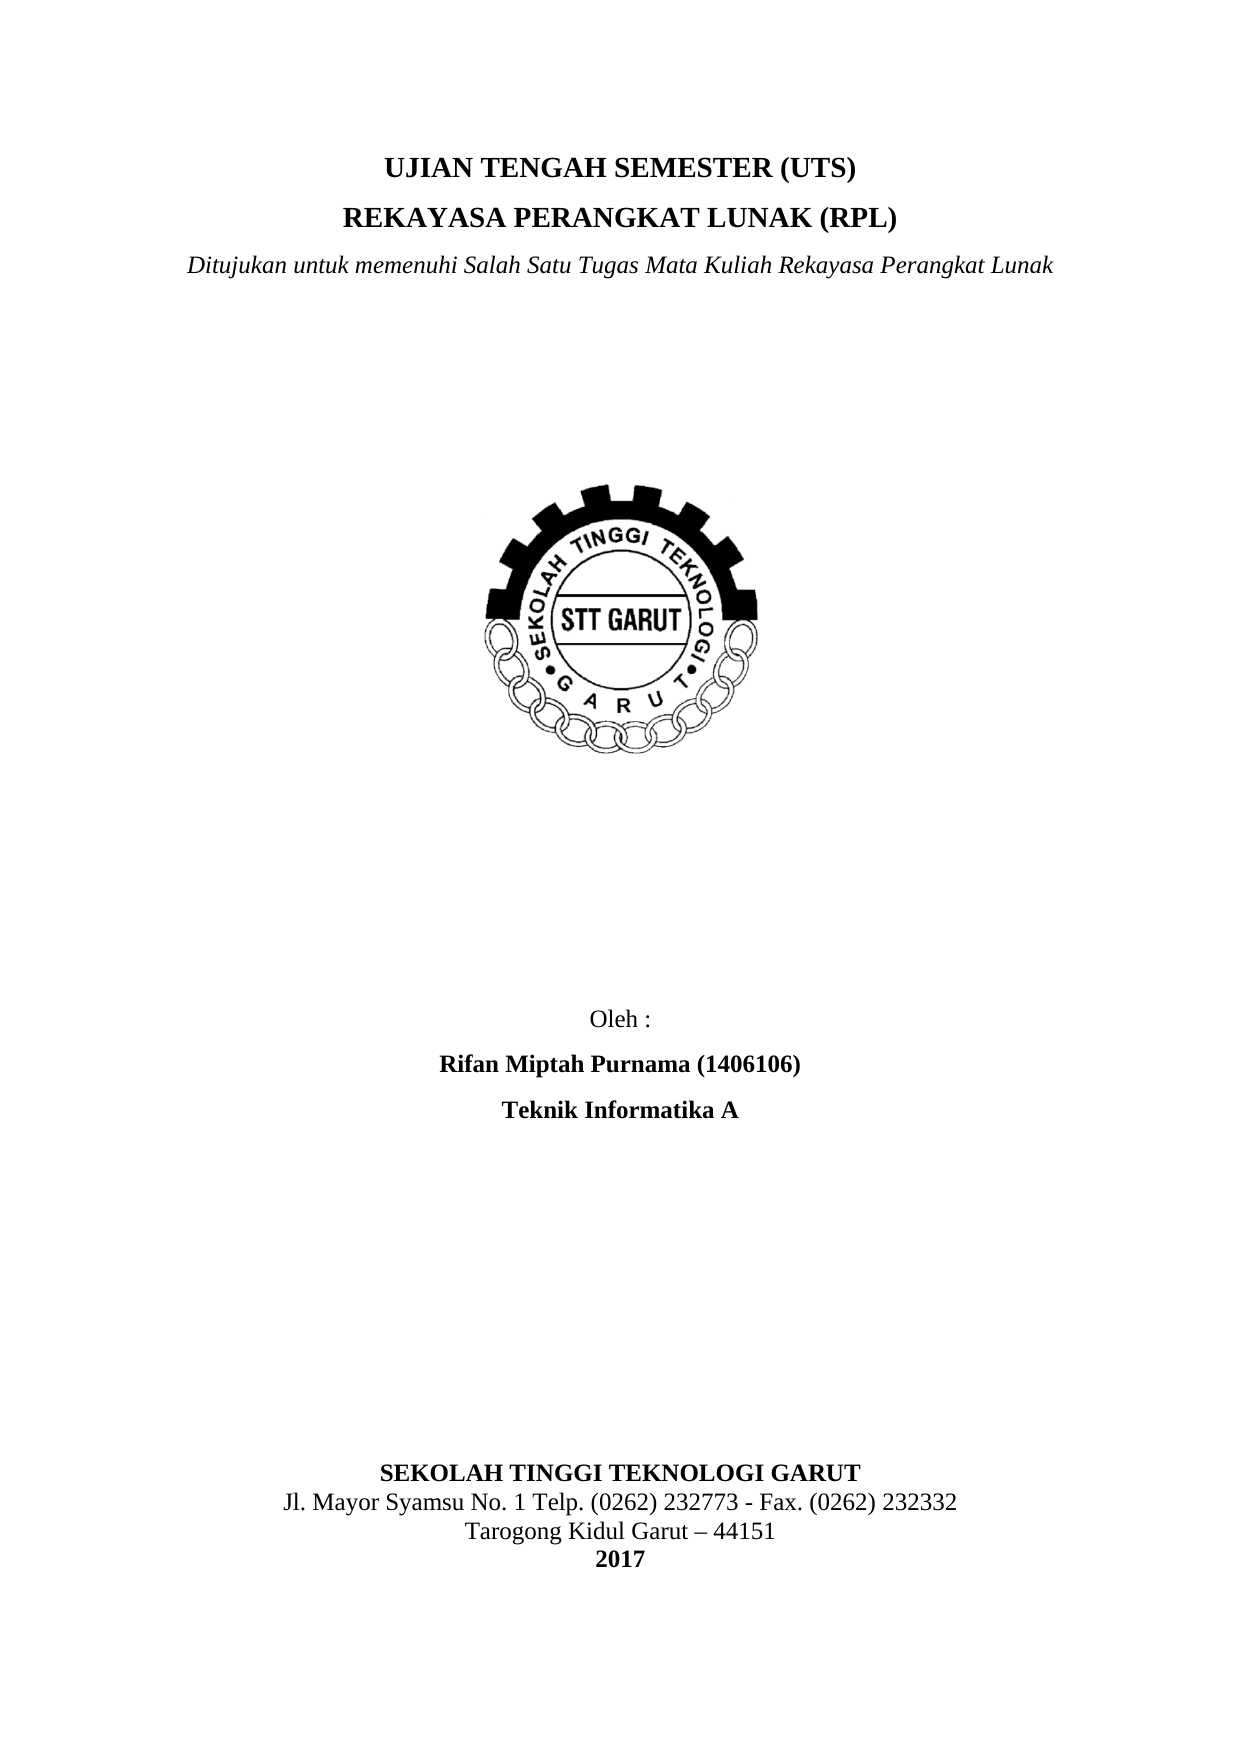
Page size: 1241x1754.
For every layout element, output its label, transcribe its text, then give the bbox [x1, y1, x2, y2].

text Teknik Informatika A [150, 1095, 1090, 1124]
text SEKOLAH TINGGI TEKNOLOGI GARUT [150, 1458, 1090, 1487]
text 2017 [150, 1544, 1090, 1573]
text REKAYASA PERANGKAT LUNAK (RPL) [150, 200, 1090, 234]
text Rifan Miptah Purnama (1406106) [150, 1049, 1090, 1078]
text Tarogong Kidul Garut – 44151 [150, 1516, 1090, 1544]
text UJIAN TENGAH SEMESTER (UTS) [150, 150, 1090, 183]
picture [478, 477, 762, 761]
text Jl. Mayor Syamsu No. 1 Telp. (0262) 232773 - Fax. (0262) 232332 [150, 1487, 1090, 1516]
text Oleh : [150, 1004, 1090, 1033]
text Ditujukan untuk memenuhi Salah Satu Tugas Mata Kuliah Rekayasa Perangkat Lunak [150, 250, 1090, 279]
